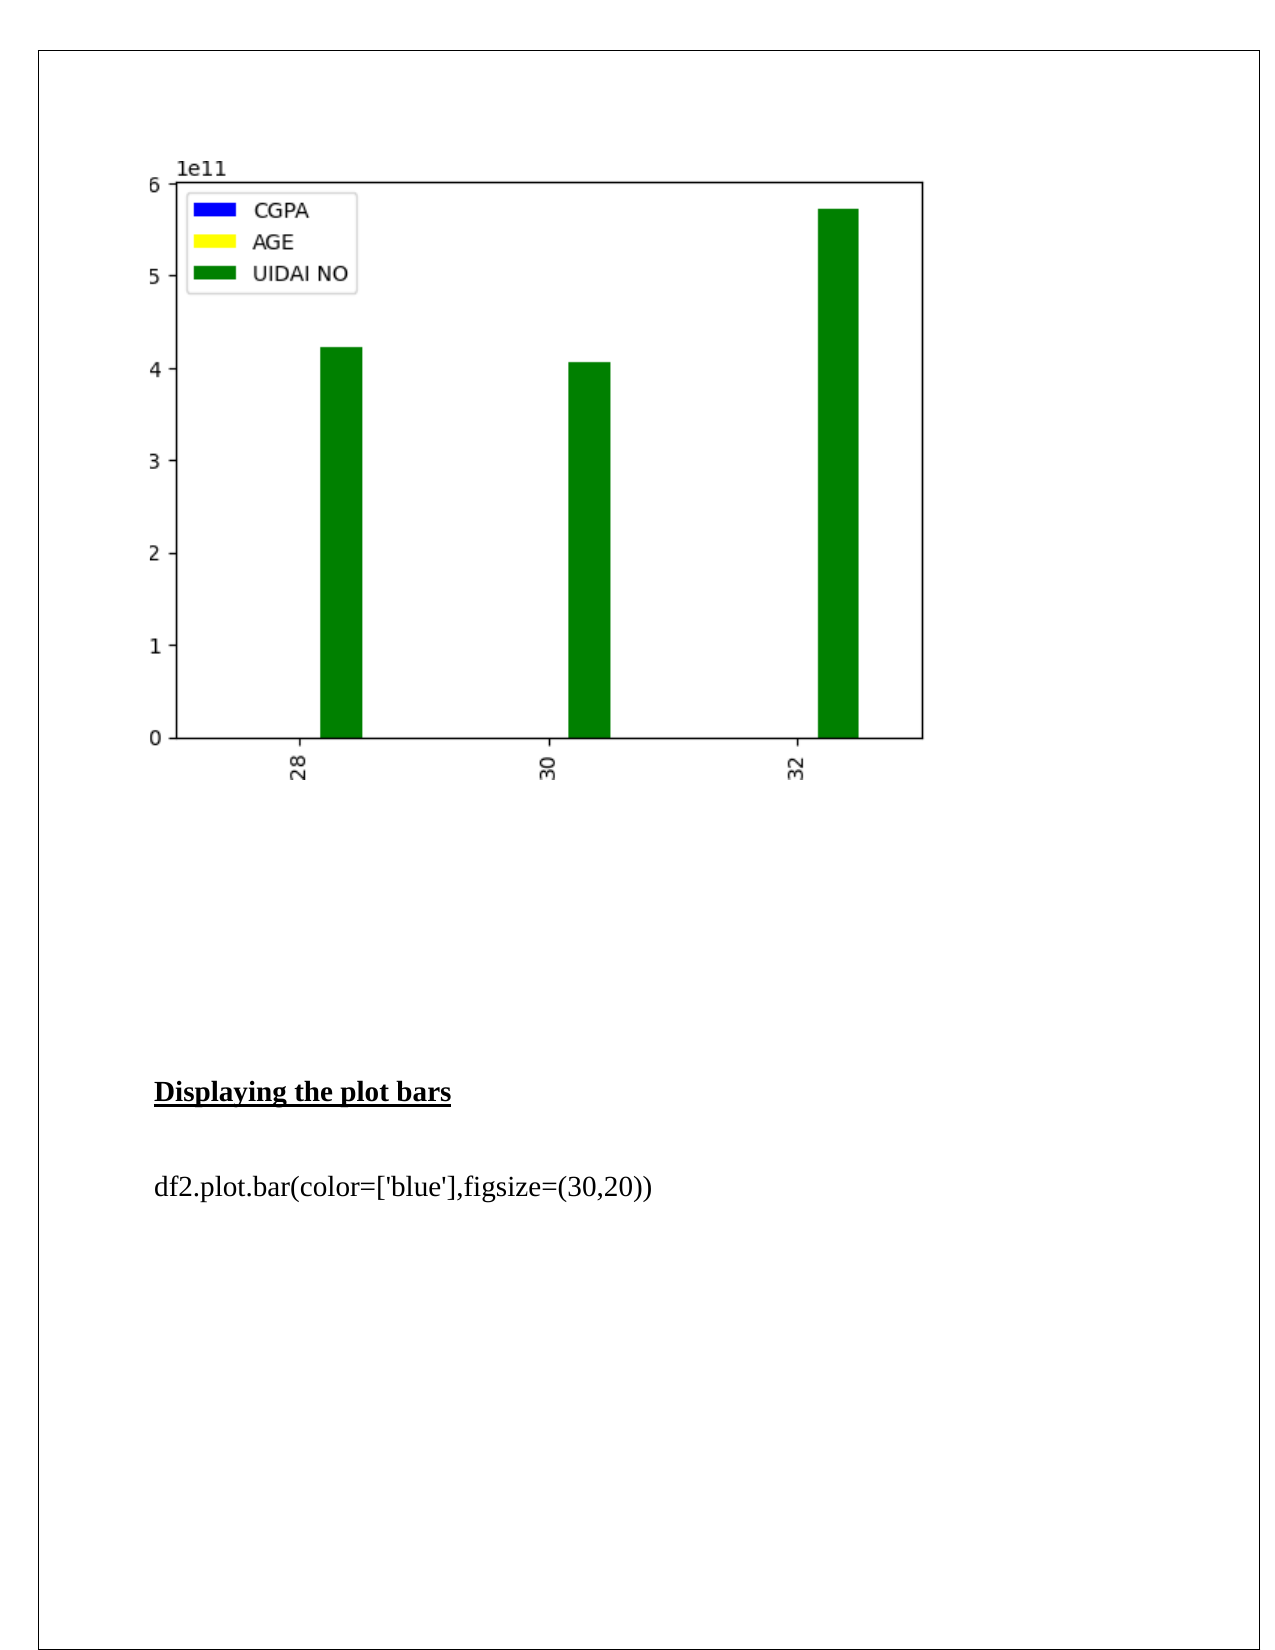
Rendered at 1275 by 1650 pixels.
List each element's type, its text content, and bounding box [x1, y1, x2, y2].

subtitle Displaying the plot bars [154, 1074, 1259, 1108]
picture [149, 161, 925, 780]
subtitle df2.plot.bar(color=['blue'],figsize=(30,20)) [154, 1169, 1259, 1203]
